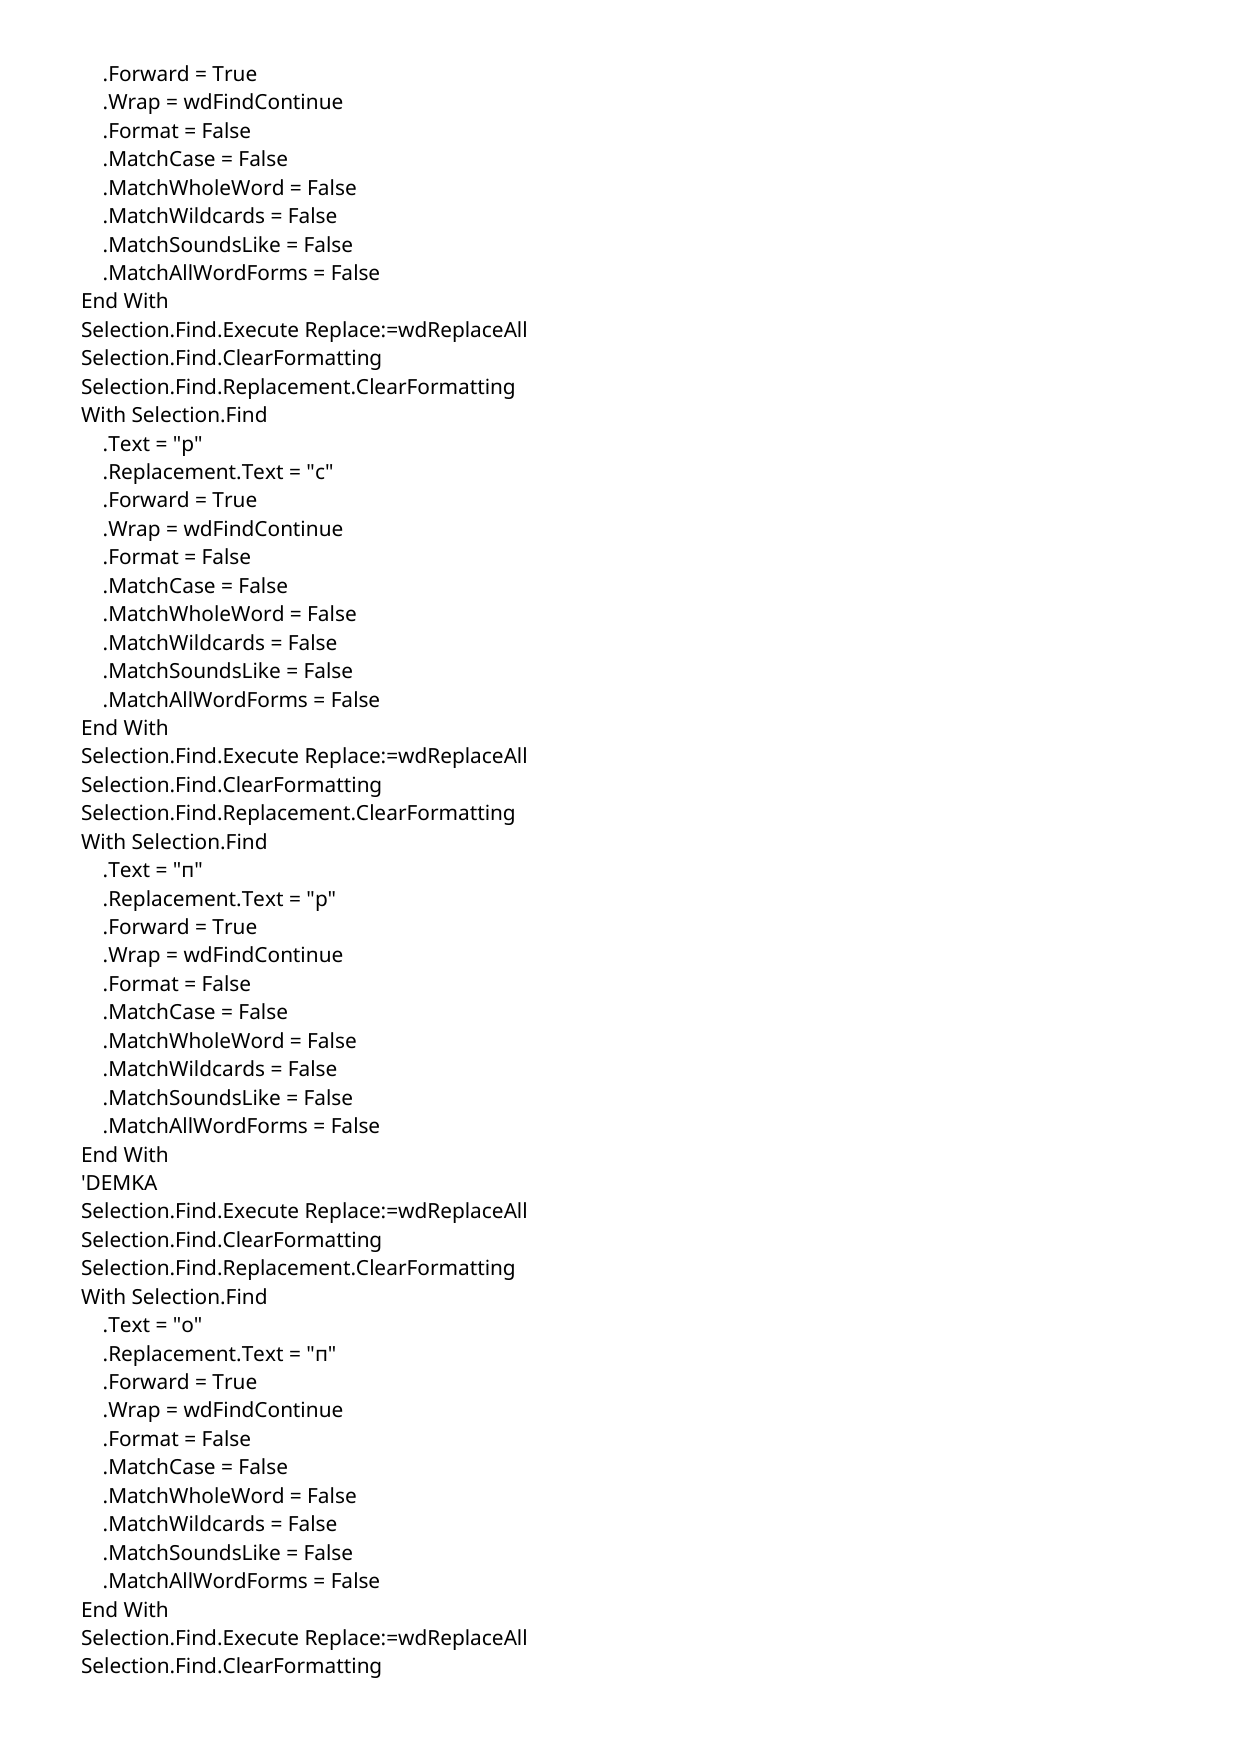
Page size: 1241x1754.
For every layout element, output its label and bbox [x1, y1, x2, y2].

text [59, 59, 1181, 1680]
